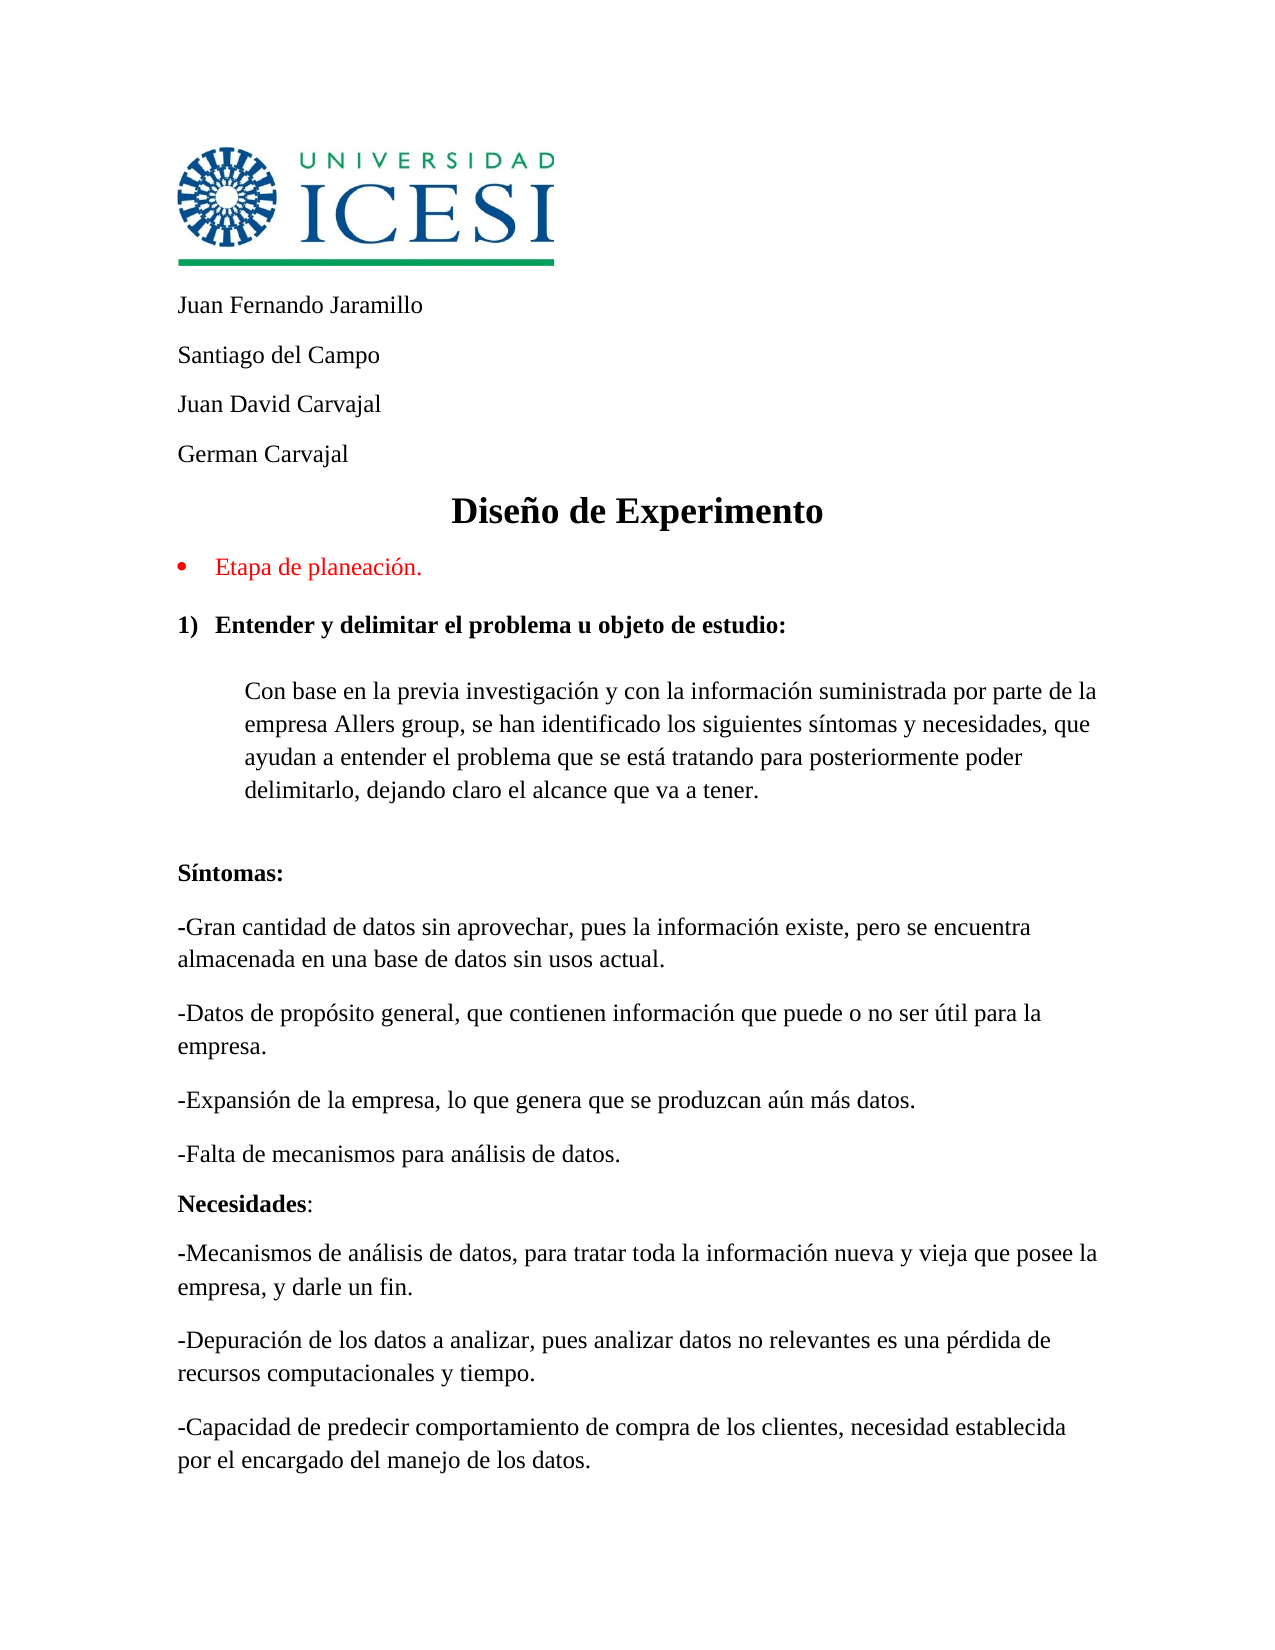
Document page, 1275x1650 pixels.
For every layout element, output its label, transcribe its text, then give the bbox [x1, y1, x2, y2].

text -Falta de mecanismos para análisis de datos. [177, 1139, 1098, 1168]
text Santiago del Campo [177, 340, 1098, 368]
text -Datos de propósito general, que contienen información que puede o no ser útil para la empresa. [177, 998, 1098, 1060]
text Juan Fernando Jaramillo [177, 290, 1098, 319]
text -Mecanismos de análisis de datos, para tratar toda la información nueva y vieja que posee la empresa, y darle un fin. [177, 1238, 1098, 1300]
picture [177, 147, 555, 266]
text German Carvajal [177, 439, 1098, 468]
list Entender y delimitar el problema u objeto de estudio: [177, 610, 1098, 639]
list Con base en la previa investigación y con la información suministrada por parte de la empresa Allers group, se han identificado los siguientes síntomas y necesidades, que ayudan a entender el problema que se está tratando para posteriormente poder delimitarlo, dejando claro el alcance que va a tener. [244, 676, 1098, 804]
text Necesidades: [177, 1189, 1098, 1218]
text -Expansión de la empresa, lo que genera que se produzcan aún más datos. [177, 1085, 1098, 1114]
text -Depuración de los datos a analizar, pues analizar datos no relevantes es una pérdida de recursos computacionales y tiempo. [177, 1325, 1098, 1387]
text -Capacidad de predecir comportamiento de compra de los clientes, necesidad establecida por el encargado del manejo de los datos. [177, 1412, 1098, 1474]
text Síntomas: [177, 858, 1098, 886]
list Etapa de planeación. [177, 552, 1098, 581]
text Juan David Carvajal [177, 389, 1098, 418]
text Diseño de Experimento [177, 488, 1098, 532]
text -Gran cantidad de datos sin aprovechar, pues la información existe, pero se encuentra almacenada en una base de datos sin usos actual. [177, 912, 1098, 973]
